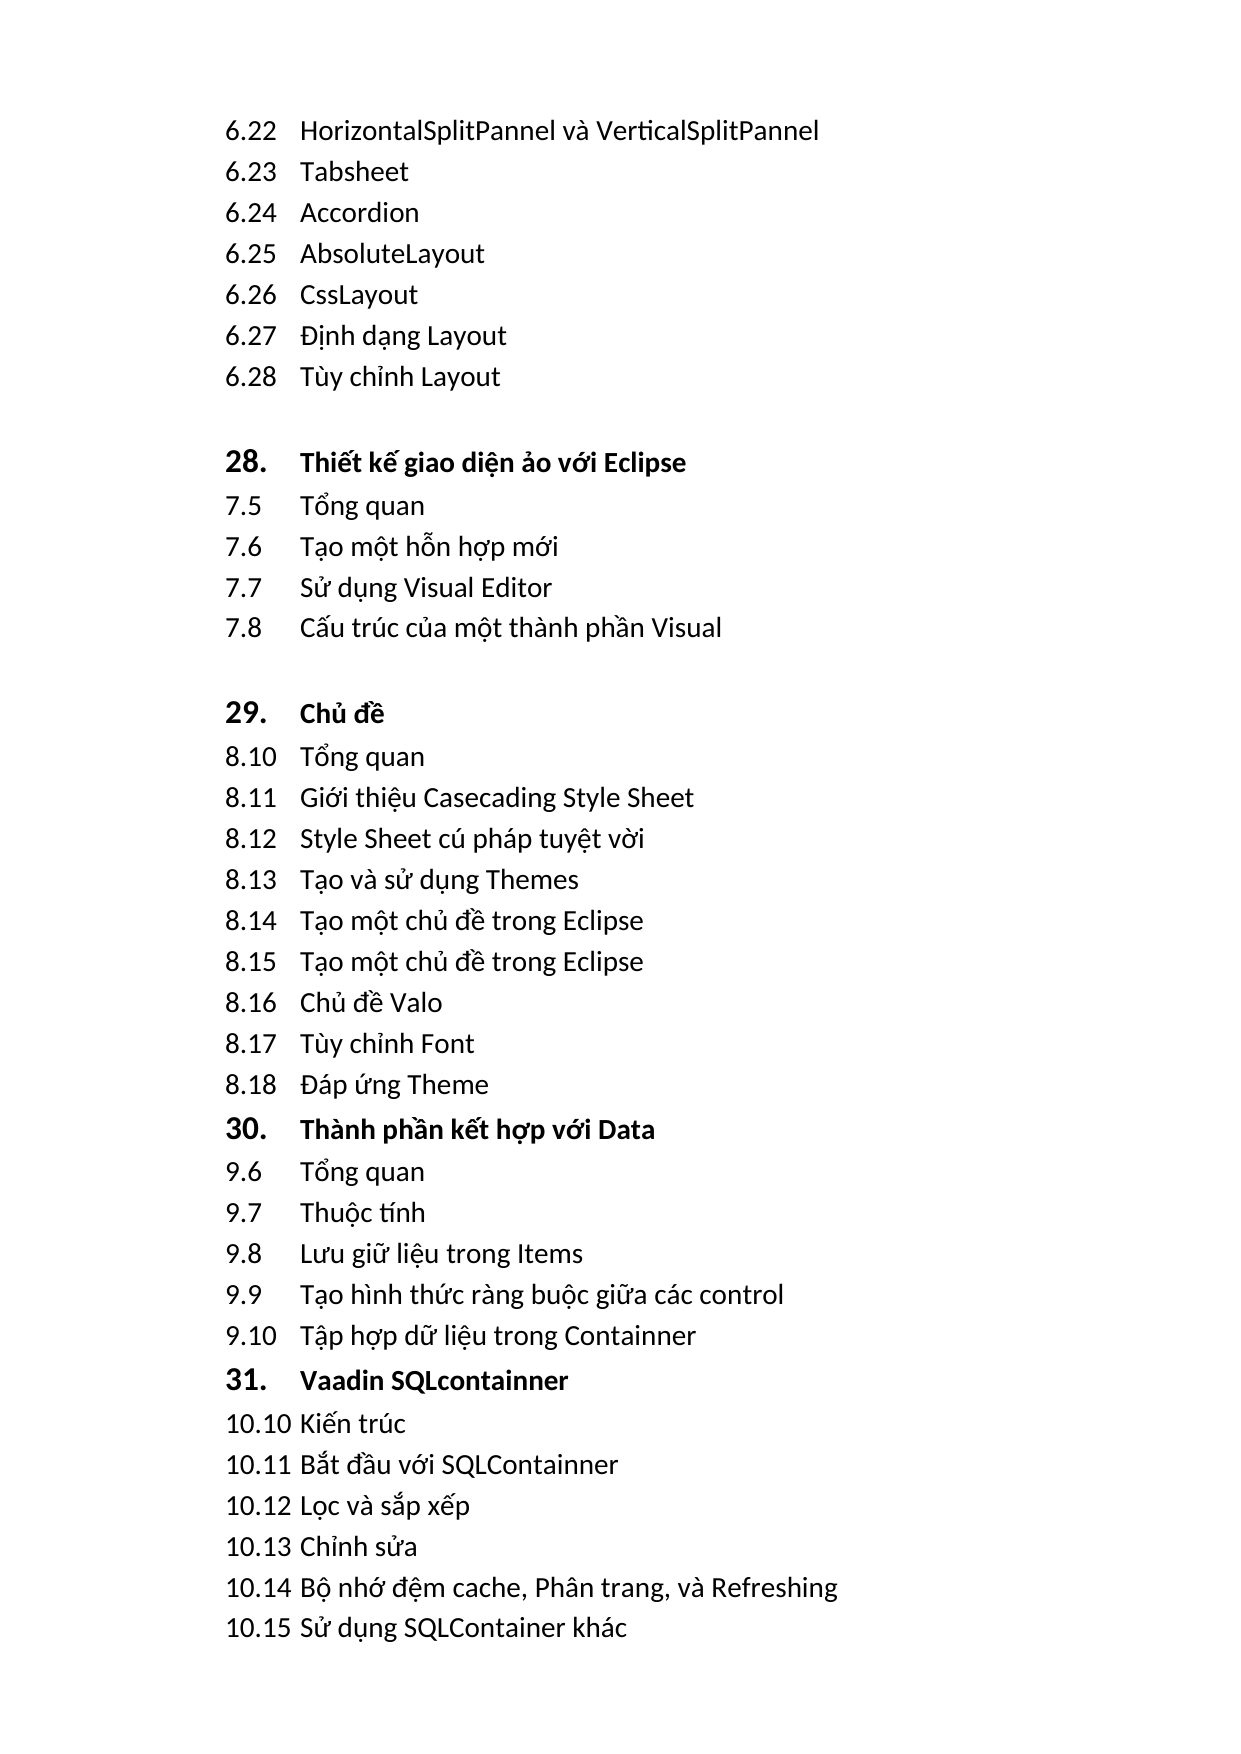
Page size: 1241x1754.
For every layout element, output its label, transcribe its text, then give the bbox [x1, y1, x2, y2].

list Chỉnh sửa [225, 1528, 1090, 1563]
list HorizontalSplitPannel và VerticalSplitPannel [225, 112, 1090, 148]
list Sử dụng Visual Editor [225, 569, 1090, 604]
list Tập hợp dữ liệu trong Containner [225, 1317, 1090, 1353]
list Tạo một hỗn hợp mới [225, 528, 1090, 563]
list Style Sheet cú pháp tuyệt vời [225, 820, 1090, 856]
list Tổng quan [225, 738, 1090, 774]
list Thành phần kết hợp với Data [225, 1107, 1090, 1147]
list Kiến trúc [225, 1405, 1090, 1441]
list Thuộc tính [225, 1194, 1090, 1230]
list AbsoluteLayout [225, 235, 1090, 271]
list Bộ nhớ đệm cache, Phân trang, và Refreshing [225, 1569, 1090, 1604]
list Tạo một chủ đề trong Eclipse [225, 943, 1090, 978]
list Accordion [225, 194, 1090, 230]
list Lưu giữ liệu trong Items [225, 1235, 1090, 1271]
list Chủ đề Valo [225, 984, 1090, 1019]
list Tổng quan [225, 487, 1090, 522]
list Giới thiệu Casecading Style Sheet [225, 779, 1090, 815]
list CssLayout [225, 276, 1090, 312]
list Thiết kế giao diện ảo với Eclipse [225, 440, 1090, 481]
list Sử dụng SQLContainer khác [225, 1609, 1090, 1645]
list Tổng quan [225, 1153, 1090, 1189]
list Đáp ứng Theme [225, 1066, 1090, 1101]
list Vaadin SQLcontainner [225, 1358, 1090, 1399]
list Định dạng Layout [225, 317, 1090, 353]
list Lọc và sắp xếp [225, 1487, 1090, 1522]
list Tùy chỉnh Layout [225, 358, 1090, 394]
list Bắt đầu với SQLContainner [225, 1446, 1090, 1481]
list Tùy chỉnh Font [225, 1025, 1090, 1060]
list Chủ đề [225, 691, 1090, 732]
list Tạo hình thức ràng buộc giữa các control [225, 1276, 1090, 1312]
list Tạo một chủ đề trong Eclipse [225, 902, 1090, 938]
list Cấu trúc của một thành phần Visual [225, 609, 1090, 645]
list Tạo và sử dụng Themes [225, 861, 1090, 897]
list Tabsheet [225, 153, 1090, 189]
